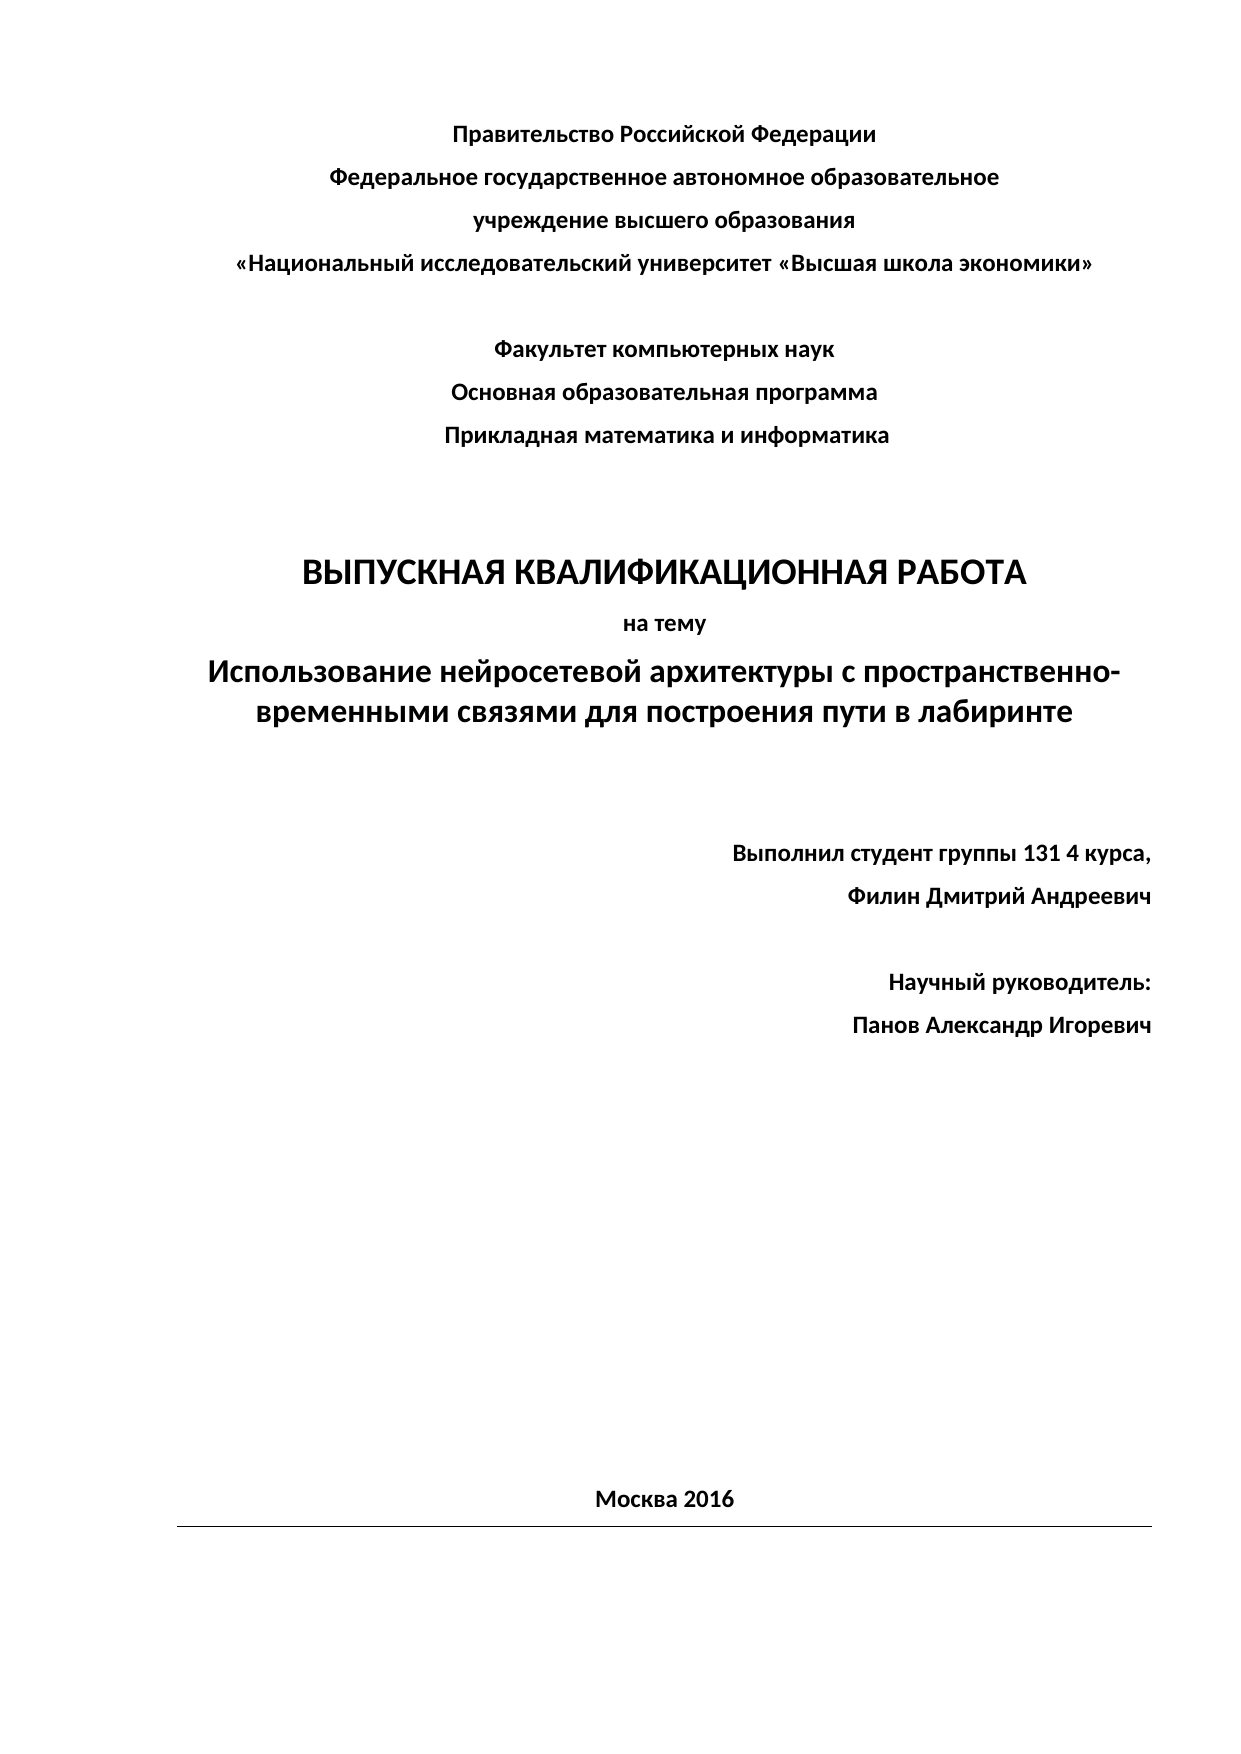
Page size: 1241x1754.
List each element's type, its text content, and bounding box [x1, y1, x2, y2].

text Использование нейросетевой архитектуры с пространственно-временными связями для построения пути в лабиринте [177, 650, 1152, 731]
text Факультет компьютерных наук [177, 333, 1152, 364]
text Научный руководитель: [177, 967, 1152, 997]
text Филин Дмитрий Андреевич [621, 881, 1152, 911]
text Выполнил студент группы 131 4 курса, [177, 837, 1152, 868]
text Москва 2016 [177, 1483, 1152, 1513]
text Панов Александр Игоревич [621, 1009, 1152, 1040]
text Основная образовательная программа [177, 376, 1152, 407]
text учреждение высшего образования [177, 204, 1152, 235]
text Федеральное государственное автономное образовательное [177, 161, 1152, 192]
text на тему [177, 607, 1152, 637]
text Прикладная математика и информатика [177, 419, 1152, 450]
text ВЫПУСКНАЯ КВАЛИФИКАЦИОННАЯ РАБОТА [177, 548, 1152, 594]
text «Национальный исследовательский университет «Высшая школа экономики» [177, 247, 1152, 278]
text Правительство Российской Федерации [177, 118, 1152, 149]
